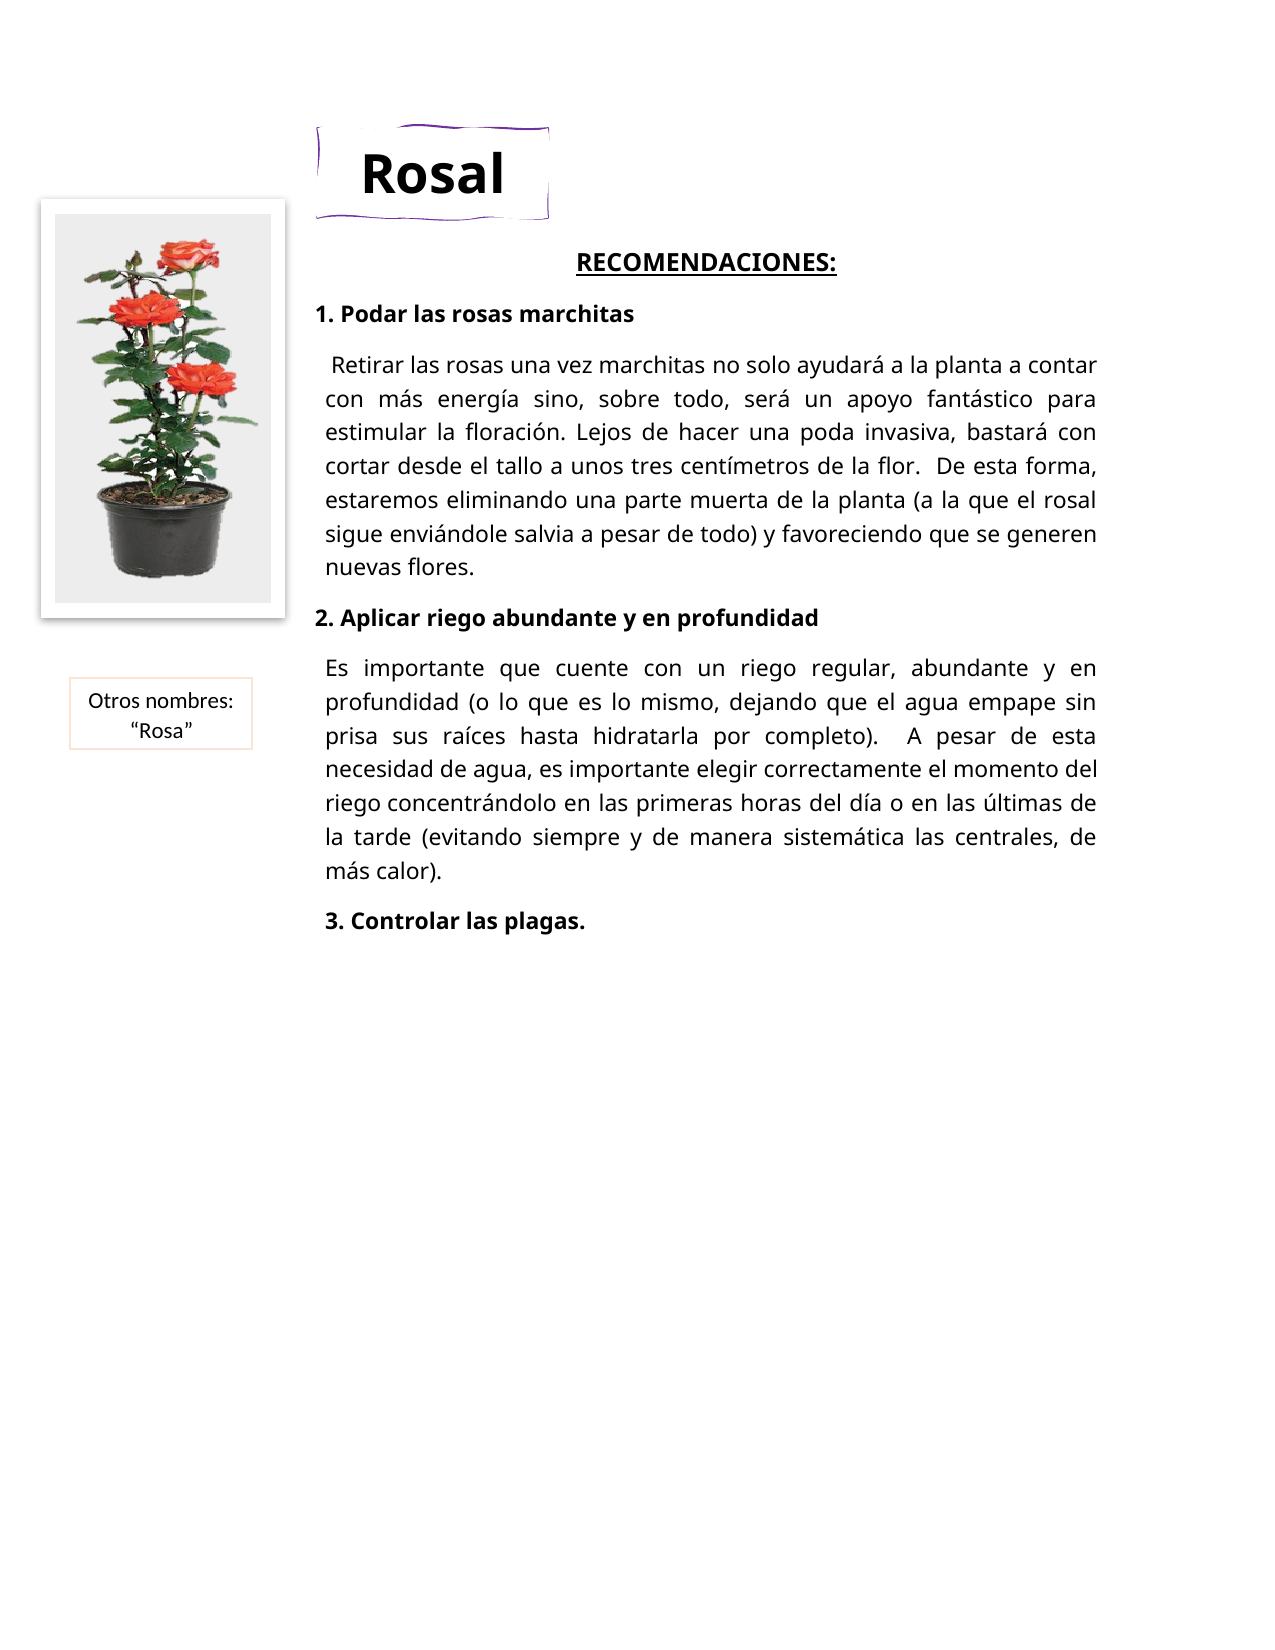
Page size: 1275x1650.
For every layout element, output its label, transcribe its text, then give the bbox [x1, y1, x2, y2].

text Es importante que cuente con un riego regular, abundante y en profundidad (o lo que es lo mismo, dejando que el agua empape sin prisa sus raíces hasta hidratarla por completo). A pesar de esta necesidad de agua, es importante elegir correctamente el momento del riego concentrándolo en las primeras horas del día o en las últimas de la tarde (evitando siempre y de manera sistemática las centrales, de más calor). [325, 652, 1098, 886]
text 1. Podar las rosas marchitas [291, 298, 1098, 329]
text Retirar las rosas una vez marchitas no solo ayudará a la planta a contar con más energía sino, sobre todo, será un apoyo fantástico para estimular la floración. Lejos de hacer una poda invasiva, bastará con cortar desde el tallo a unos tres centímetros de la flor. De esta forma, estaremos eliminando una parte muerta de la planta (a la que el rosal sigue enviándole salvia a pesar de todo) y favoreciendo que se generen nuevas flores. [325, 349, 1098, 582]
text RECOMENDACIONES: [291, 245, 1098, 279]
text 3. Controlar las plagas. [251, 905, 1098, 936]
text 2. Aplicar riego abundante y en profundidad [177, 602, 1098, 633]
picture [55, 214, 271, 603]
